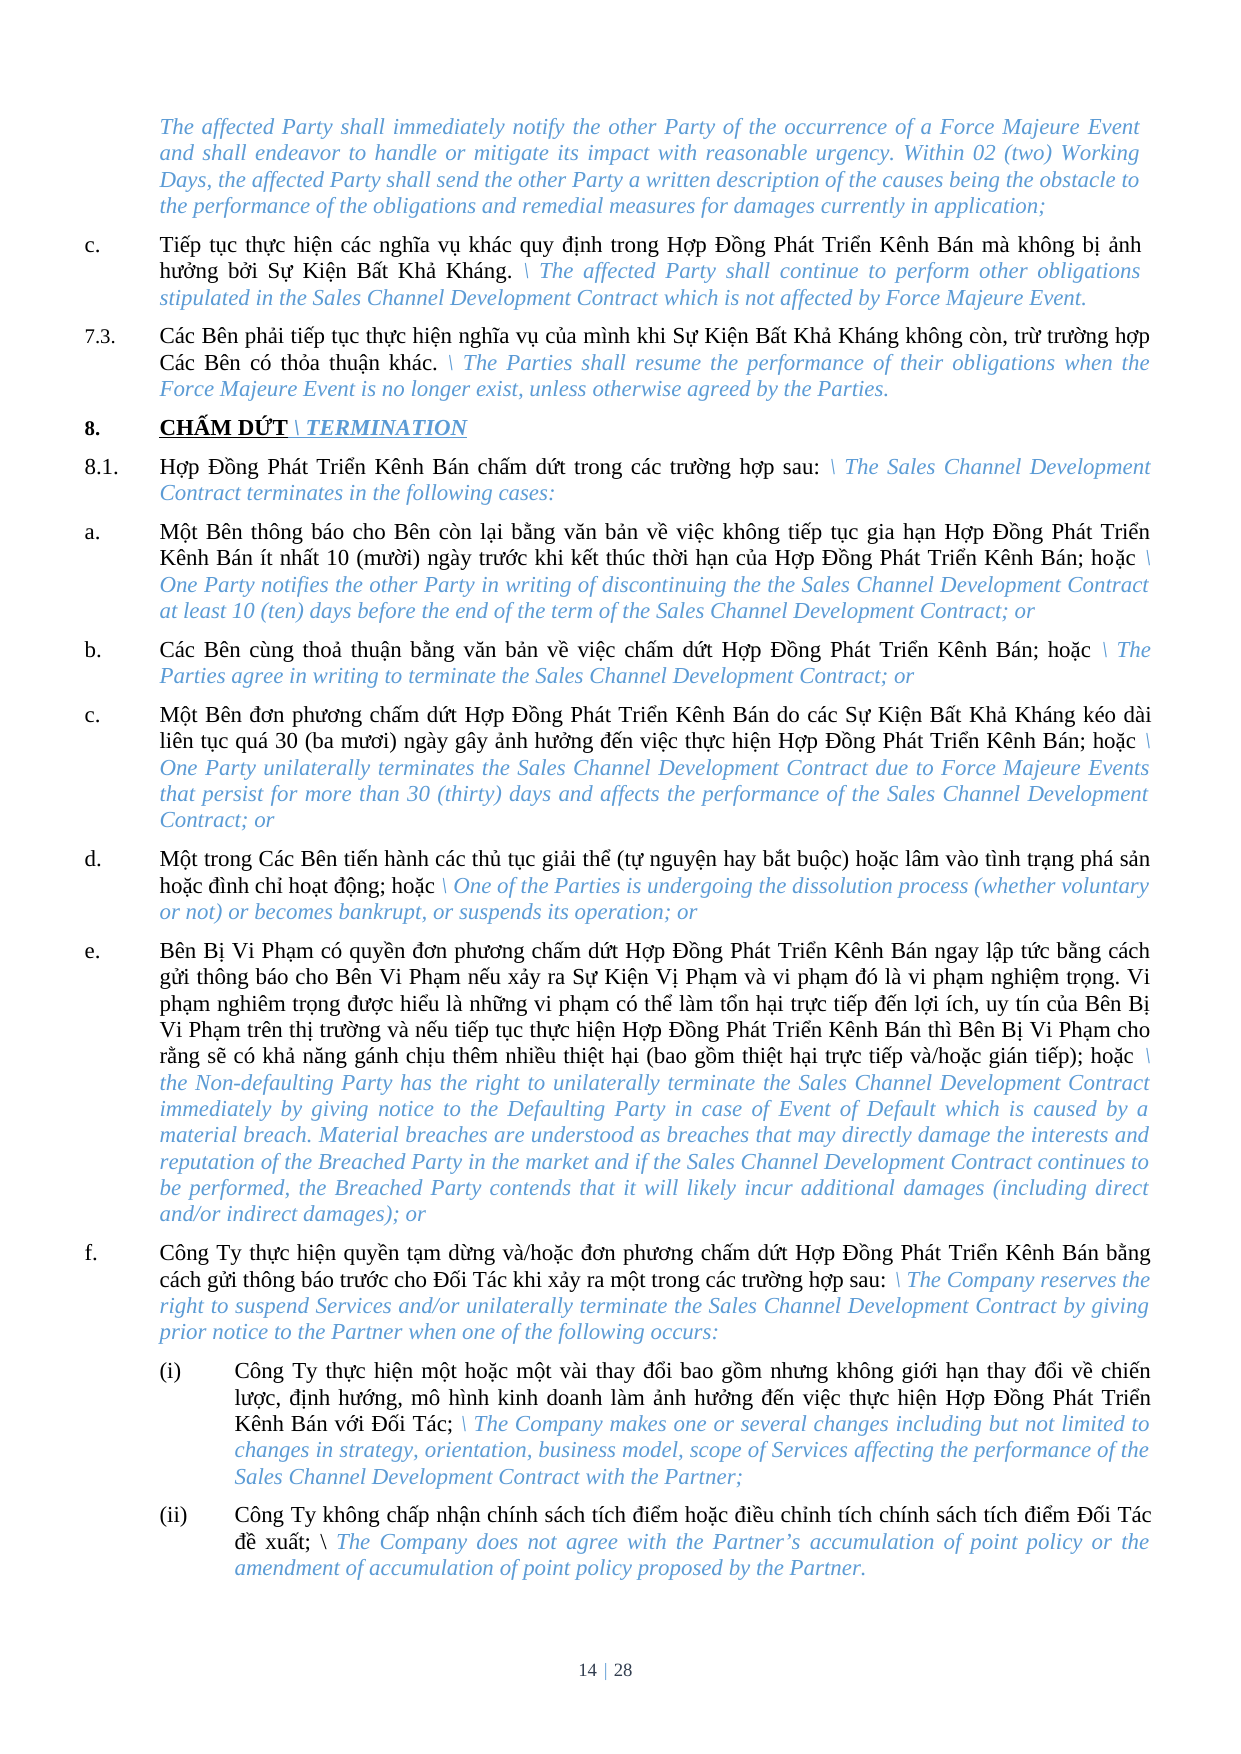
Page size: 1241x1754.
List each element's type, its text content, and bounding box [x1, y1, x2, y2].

list Các Bên cùng thoả thuận bằng văn bản về việc chấm dứt Hợp Đồng Phát Triển Kênh Bán; hoặc \ The Parties agree in writing to terminate the Sales Channel Development Contract; or [84, 636, 1153, 689]
list Tiếp tục thực hiện các nghĩa vụ khác quy định trong Hợp Đồng Phát Triển Kênh Bán mà không bị ảnh hưởng bởi Sự Kiện Bất Khả Kháng. \ The affected Party shall continue to perform other obligations stipulated in the Sales Channel Development Contract which is not affected by Force Majeure Event. [84, 231, 1144, 310]
list Hợp Đồng Phát Triển Kênh Bán chấm dứt trong các trường hợp sau: \ The Sales Channel Development Contract terminates in the following cases: [84, 453, 1153, 506]
list Một trong Các Bên tiến hành các thủ tục giải thể (tự nguyện hay bắt buộc) hoặc lâm vào tình trạng phá sản hoặc đình chỉ hoạt động; hoặc \ One of the Parties is undergoing the dissolution process (whether voluntary or not) or becomes bankrupt, or suspends its operation; or [84, 845, 1153, 924]
list Bên Bị Vi Phạm có quyền đơn phương chấm dứt Hợp Đồng Phát Triển Kênh Bán ngay lập tức bằng cách gửi thông báo cho Bên Vi Phạm nếu xảy ra Sự Kiện Vị Phạm và vi phạm đó là vi phạm nghiệm trọng. Vi phạm nghiêm trọng được hiểu là những vi phạm có thể làm tổn hại trực tiếp đến lợi ích, uy tín của Bên Bị Vi Phạm trên thị trường và nếu tiếp tục thực hiện Hợp Đồng Phát Triển Kênh Bán thì Bên Bị Vi Phạm cho rằng sẽ có khả năng gánh chịu thêm nhiều thiệt hại (bao gồm thiệt hại trực tiếp và/hoặc gián tiếp); hoặc \ the Non-defaulting Party has the right to unilaterally terminate the Sales Channel Development Contract immediately by giving notice to the Defaulting Party in case of Event of Default which is caused by a material breach. Material breaches are understood as breaches that may directly damage the interests and reputation of the Breached Party in the market and if the Sales Channel Development Contract continues to be performed, the Breached Party contends that it will likely incur additional damages (including direct and/or indirect damages); or [84, 937, 1153, 1227]
list Công Ty không chấp nhận chính sách tích điểm hoặc điều chỉnh tích chính sách tích điểm Đối Tác đề xuất; \ The Company does not agree with the Partner’s accumulation of point policy or the amendment of accumulation of point policy proposed by the Partner. [159, 1502, 1153, 1581]
list Công Ty thực hiện quyền tạm dừng và/hoặc đơn phương chấm dứt Hợp Đồng Phát Triển Kênh Bán bằng cách gửi thông báo trước cho Đối Tác khi xảy ra một trong các trường hợp sau: \ The Company reserves the right to suspend Services and/or unilaterally terminate the Sales Channel Development Contract by giving prior notice to the Partner when one of the following occurs: [84, 1239, 1153, 1345]
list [84, 113, 1144, 218]
list Một Bên thông báo cho Bên còn lại bằng văn bản về việc không tiếp tục gia hạn Hợp Đồng Phát Triển Kênh Bán ít nhất 10 (mười) ngày trước khi kết thúc thời hạn của Hợp Đồng Phát Triển Kênh Bán; hoặc \ One Party notifies the other Party in writing of discontinuing the the Sales Channel Development Contract at least 10 (ten) days before the end of the term of the Sales Channel Development Contract; or [84, 518, 1153, 623]
list Các Bên phải tiếp tục thực hiện nghĩa vụ của mình khi Sự Kiện Bất Khả Kháng không còn, trừ trường hợp Các Bên có thỏa thuận khác. \ The Parties shall resume the performance of their obligations when the Force Majeure Event is no longer exist, unless otherwise agreed by the Parties. [84, 322, 1153, 401]
list Một Bên đơn phương chấm dứt Hợp Đồng Phát Triển Kênh Bán do các Sự Kiện Bất Khả Kháng kéo dài liên tục quá 30 (ba mươi) ngày gây ảnh hưởng đến việc thực hiện Hợp Đồng Phát Triển Kênh Bán; hoặc \ One Party unilaterally terminates the Sales Channel Development Contract due to Force Majeure Events that persist for more than 30 (thirty) days and affects the performance of the Sales Channel Development Contract; or [84, 701, 1153, 833]
list Công Ty thực hiện một hoặc một vài thay đổi bao gồm nhưng không giới hạn thay đổi về chiến lược, định hướng, mô hình kinh doanh làm ảnh hưởng đến việc thực hiện Hợp Đồng Phát Triển Kênh Bán với Đối Tác; \ The Company makes one or several changes including but not limited to changes in strategy, orientation, business model, scope of Services affecting the performance of the Sales Channel Development Contract with the Partner; [159, 1357, 1153, 1489]
list CHẤM DỨT \ TERMINATION [84, 414, 1153, 440]
